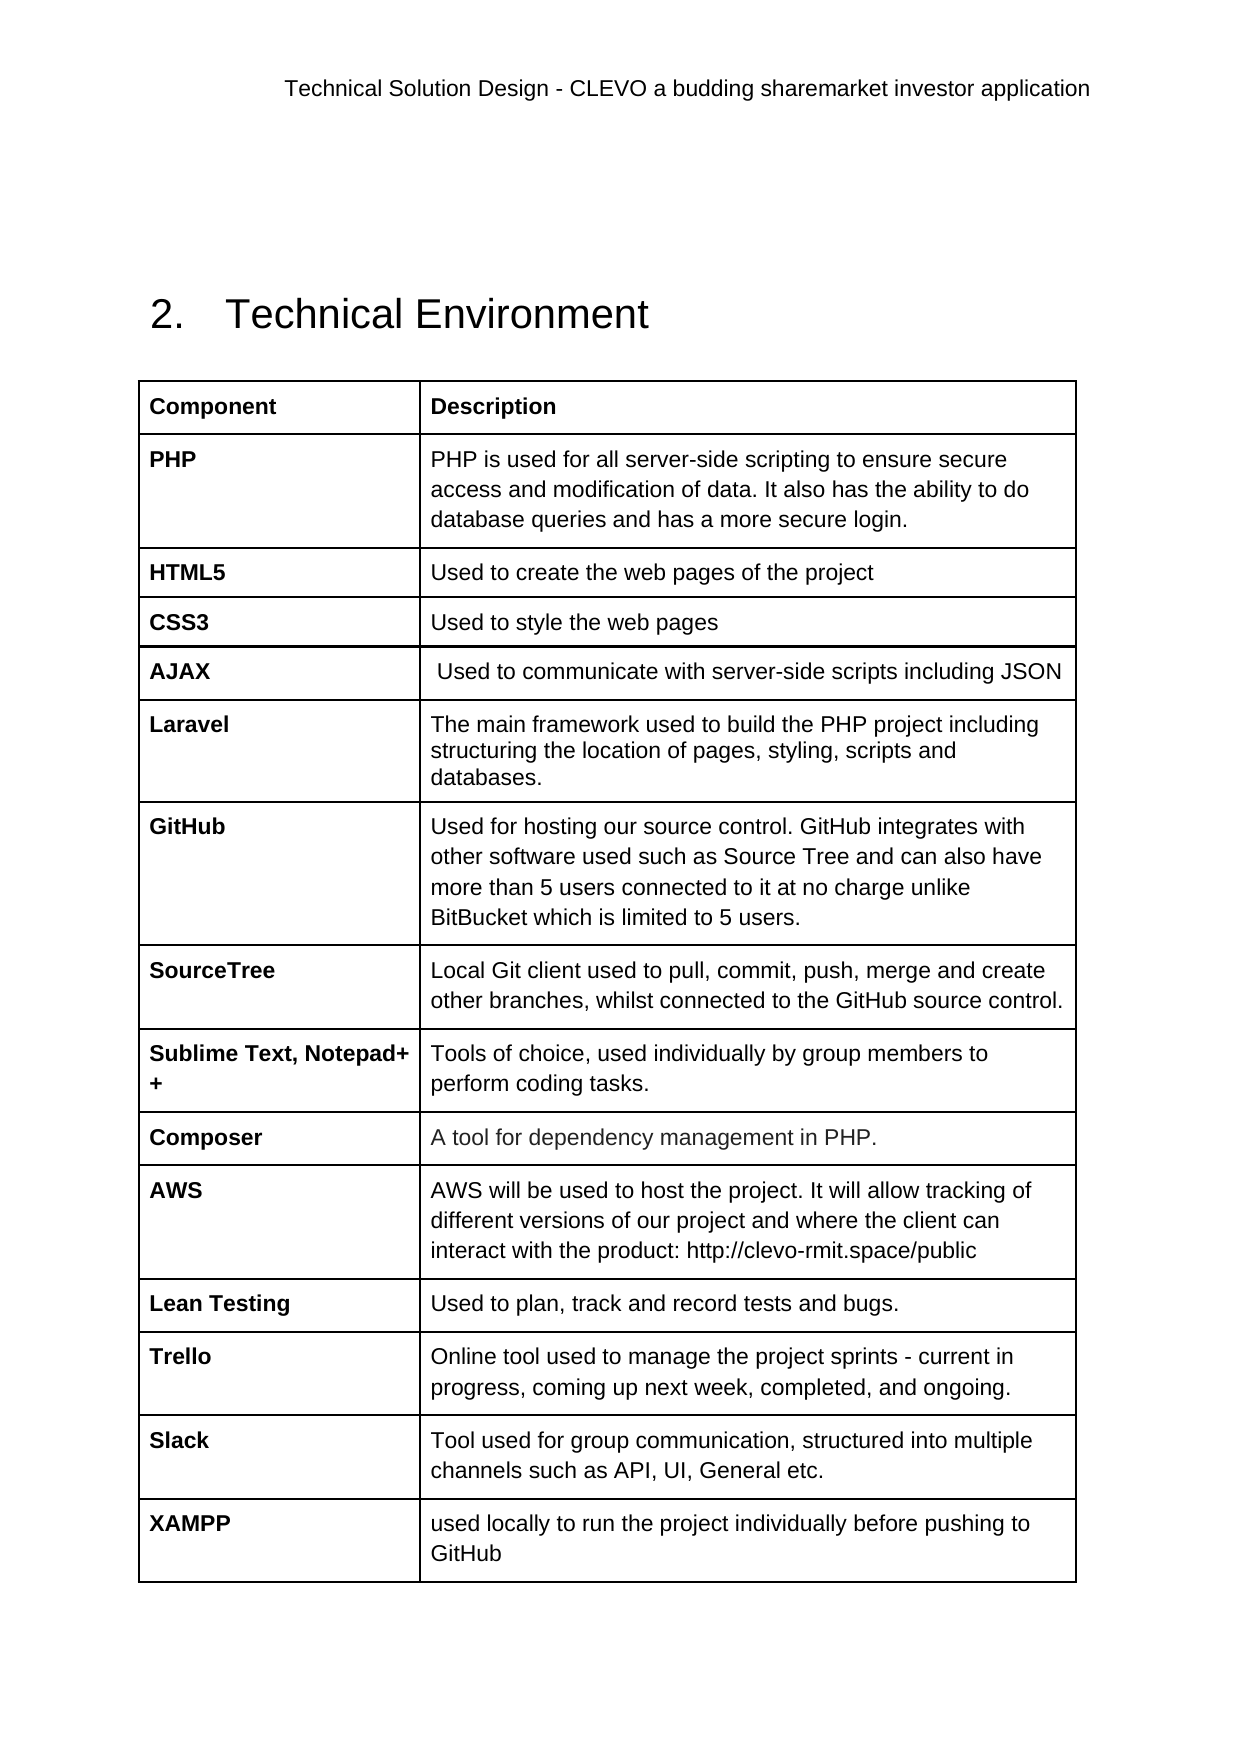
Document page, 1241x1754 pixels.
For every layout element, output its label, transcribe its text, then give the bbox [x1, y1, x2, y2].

table_cell GitHub [140, 803, 419, 944]
table_cell Used to plan, track and record tests and bugs. [421, 1280, 1075, 1331]
table_cell The main framework used to build the PHP project including structuring the location of pages, styling, scripts and databases. [421, 701, 1075, 801]
table_cell Online tool used to manage the project sprints - current in progress, coming up next week, completed, and ongoing. [421, 1333, 1075, 1414]
subtitle 2. Technical Environment [150, 289, 1090, 337]
table_header Component [140, 382, 419, 433]
table_cell Used for hosting our source control. GitHub integrates with other software used such as Source Tree and can also have more than 5 users connected to it at no charge unlike BitBucket which is limited to 5 users. [421, 803, 1075, 944]
table_cell AWS [140, 1166, 419, 1278]
table_cell PHP is used for all server-side scripting to ensure secure access and modification of data. It also has the ability to do database queries and has a more secure login. [421, 435, 1075, 547]
table_cell Trello [140, 1333, 419, 1414]
table_cell Slack [140, 1416, 419, 1497]
table_cell Local Git client used to pull, commit, push, merge and create other branches, whilst connected to the GitHub source control. [421, 946, 1075, 1028]
table_cell SourceTree [140, 946, 419, 1028]
table_cell PHP [140, 435, 419, 547]
table_cell Used to style the web pages [421, 598, 1075, 645]
table_cell XAMPP [140, 1500, 419, 1581]
table_cell Tools of choice, used individually by group members to perform coding tasks. [421, 1030, 1075, 1111]
table_cell Laravel [140, 701, 419, 801]
table_cell Tool used for group communication, structured into multiple channels such as API, UI, General etc. [421, 1416, 1075, 1497]
table_cell Composer [140, 1113, 419, 1164]
table_cell Used to communicate with server-side scripts including JSON [421, 648, 1075, 698]
table_header Description [421, 382, 1075, 433]
table_cell Lean Testing [140, 1280, 419, 1331]
table_cell AJAX [140, 648, 419, 698]
table_cell CSS3 [140, 598, 419, 645]
table_cell HTML5 [140, 549, 419, 596]
table_cell AWS will be used to host the project. It will allow tracking of different versions of our project and where the client can interact with the product: http://clevo-rmit.space/public [421, 1166, 1075, 1278]
table_cell Sublime Text, Notepad++ [140, 1030, 419, 1111]
table_cell used locally to run the project individually before pushing to GitHub [421, 1500, 1075, 1581]
table_cell A tool for dependency management in PHP. [421, 1113, 1075, 1164]
table_cell Used to create the web pages of the project [421, 549, 1075, 596]
